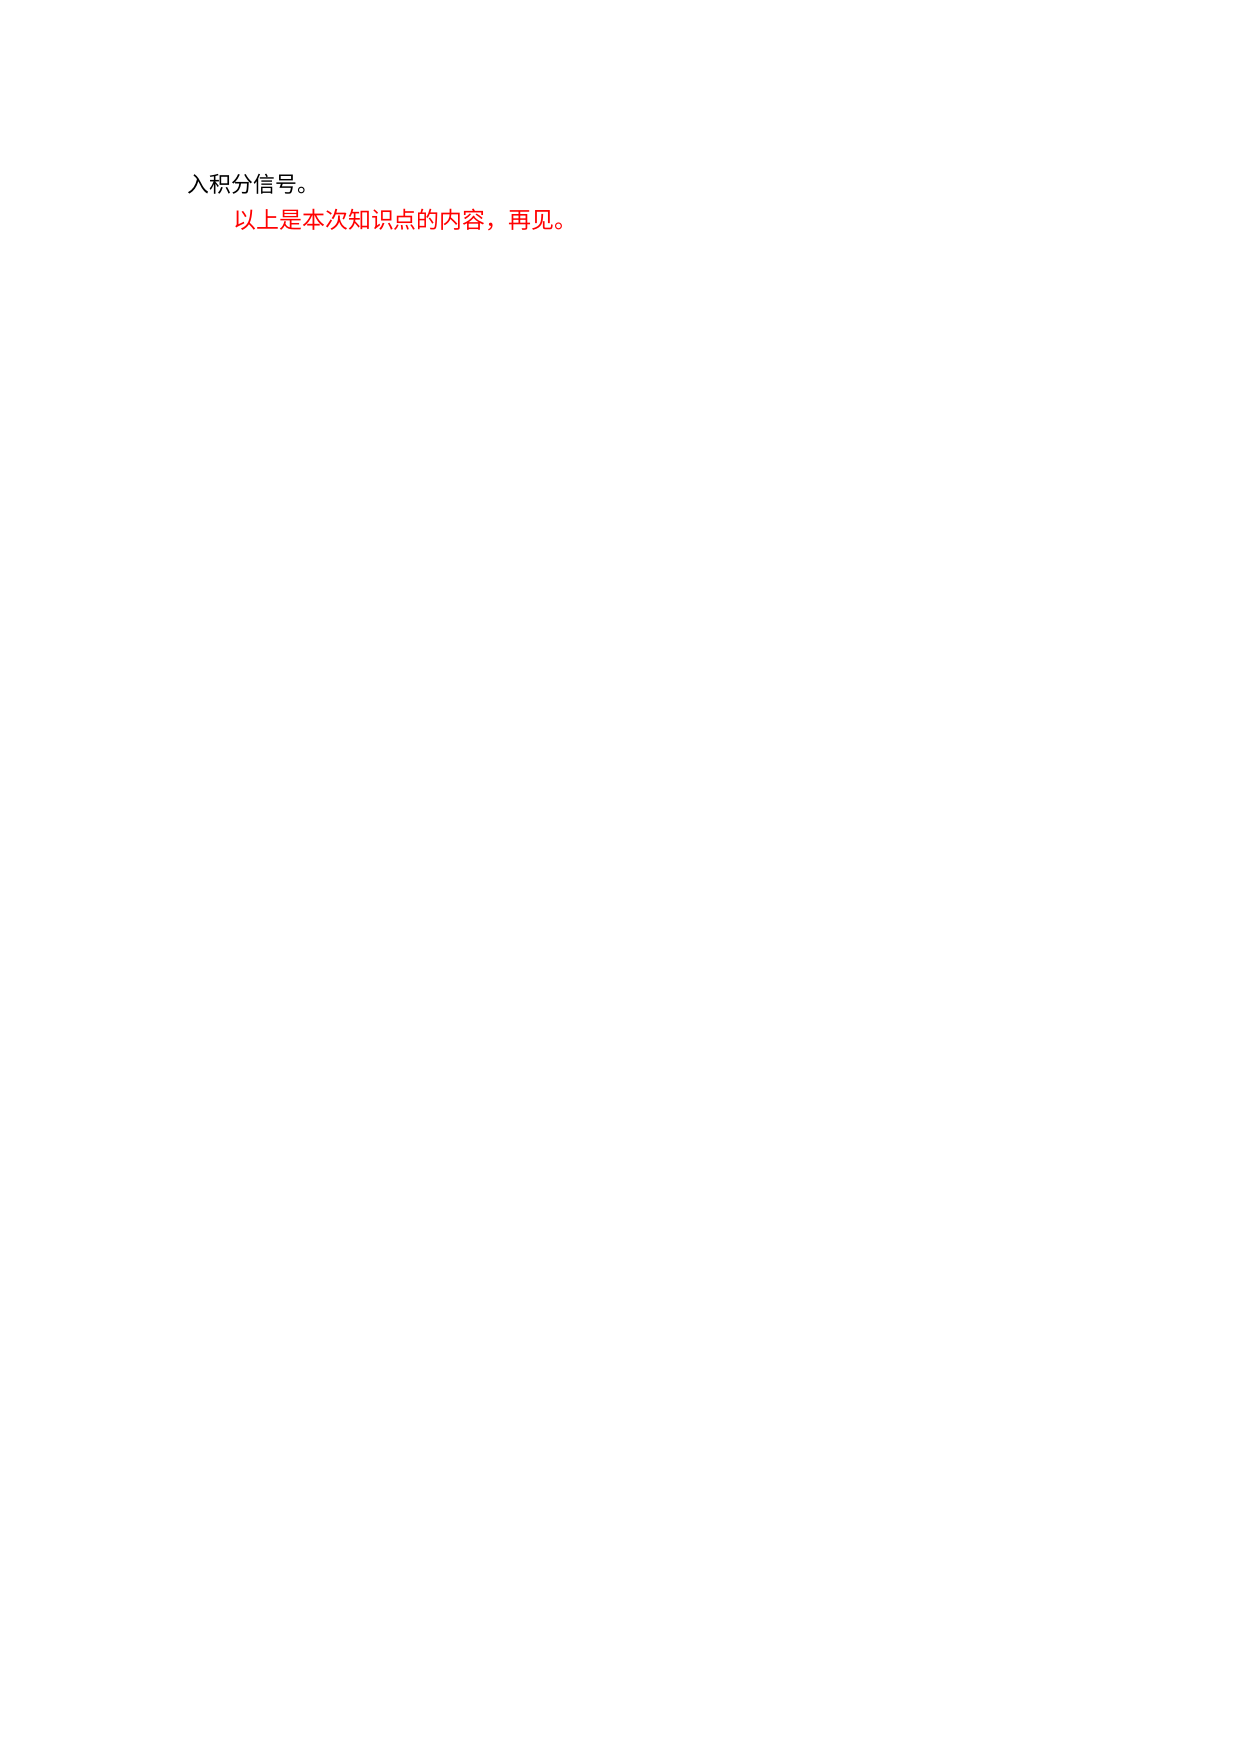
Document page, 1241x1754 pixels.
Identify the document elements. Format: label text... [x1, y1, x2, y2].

text 以上是本次知识点的内容，再见。 [187, 202, 1053, 235]
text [187, 164, 1053, 202]
